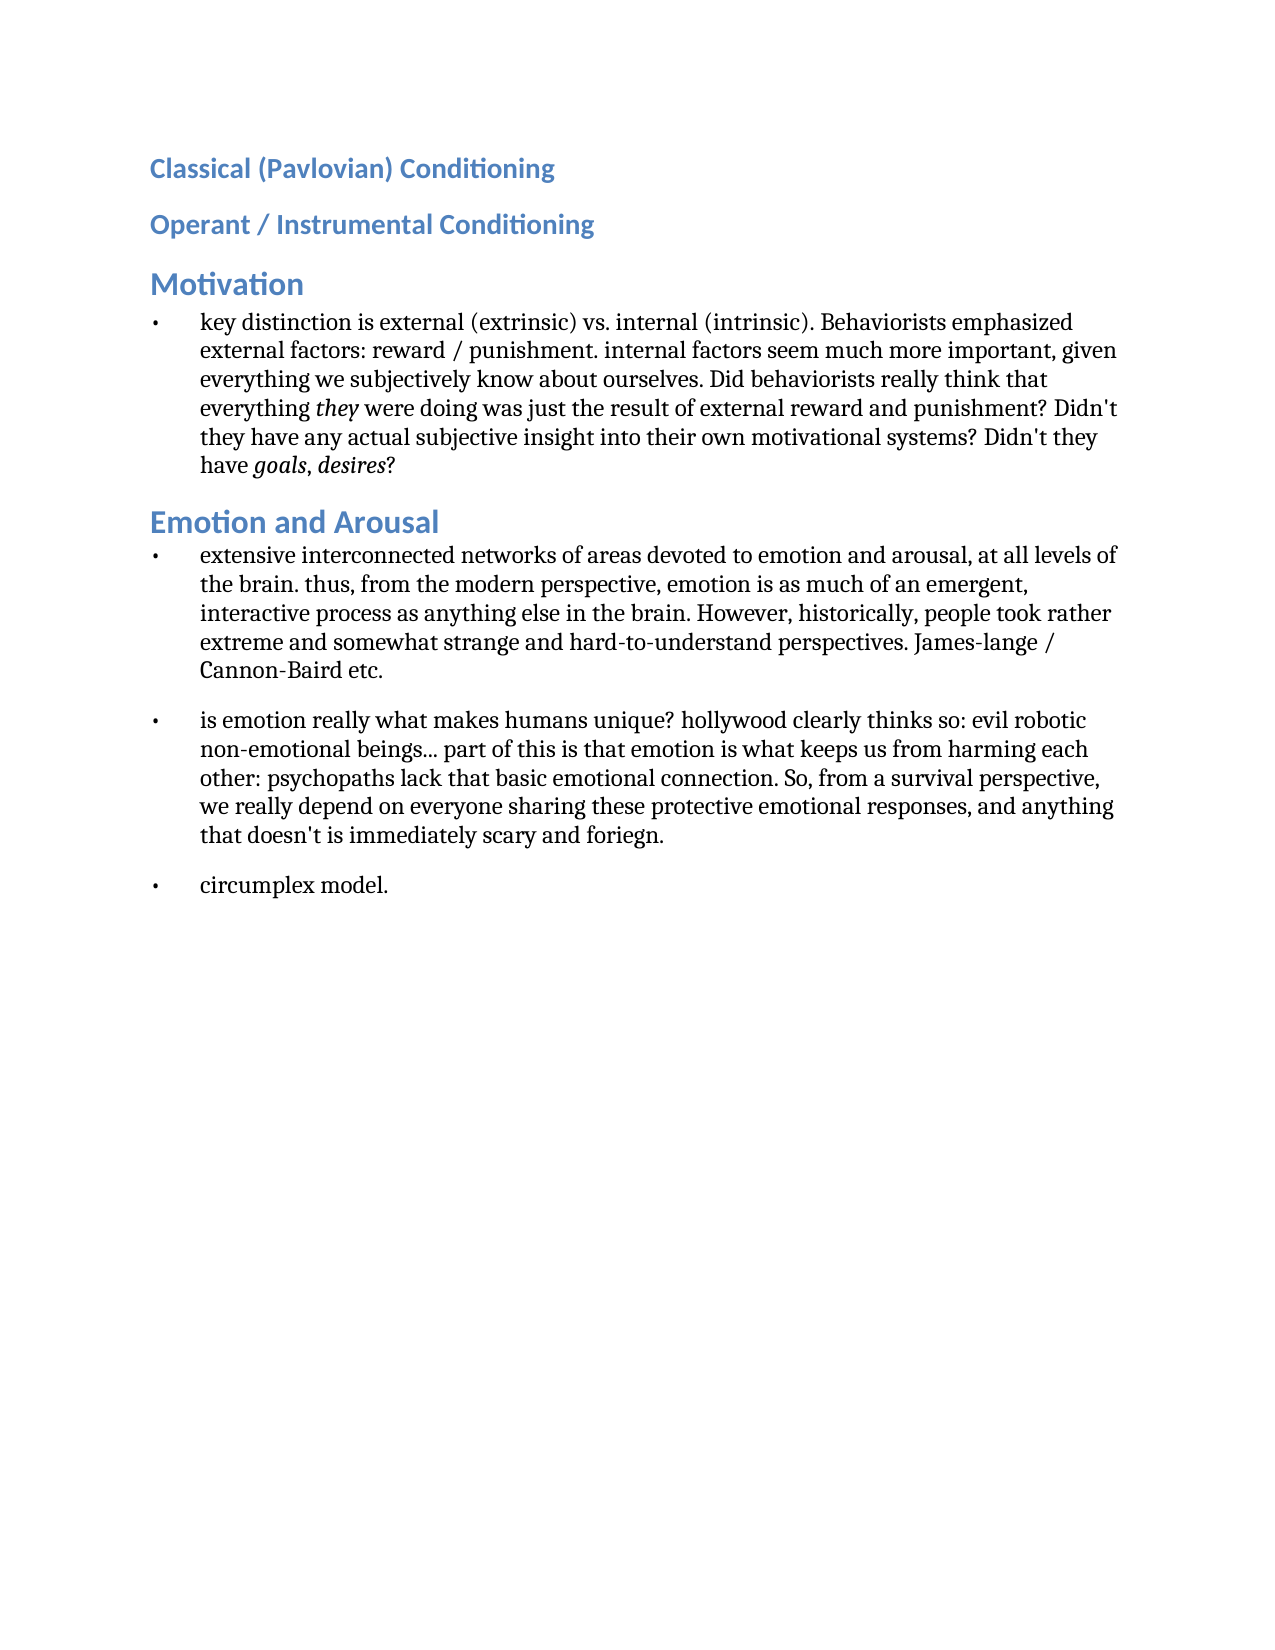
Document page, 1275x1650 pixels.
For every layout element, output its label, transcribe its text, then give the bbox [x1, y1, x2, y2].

list extensive interconnected networks of areas devoted to emotion and arousal, at all levels of the brain. thus, from the modern perspective, emotion is as much of an emergent, interactive process as anything else in the brain. However, historically, people took rather extreme and somewhat strange and hard-to-understand perspectives. James-lange / Cannon-Baird etc. [150, 541, 1125, 685]
subtitle Operant / Instrumental Conditioning [150, 206, 1125, 242]
list key distinction is external (extrinsic) vs. internal (intrinsic). Behaviorists emphasized external factors: reward / punishment. internal factors seem much more important, given everything we subjectively know about ourselves. Did behaviorists really think that everything they were doing was just the result of external reward and punishment? Didn't they have any actual subjective insight into their own motivational systems? Didn't they have goals, desires? [150, 307, 1125, 480]
subtitle Motivation [150, 263, 1125, 304]
subtitle Classical (Pavlovian) Conditioning [150, 150, 1125, 186]
subtitle Emotion and Arousal [150, 501, 1125, 541]
list circumplex model. [150, 871, 1125, 899]
list is emotion really what makes humans unique? hollywood clearly thinks so: evil robotic non-emotional beings... part of this is that emotion is what keeps us from harming each other: psychopaths lack that basic emotional connection. So, from a survival perspective, we really depend on everyone sharing these protective emotional responses, and anything that doesn't is immediately scary and foriegn. [150, 706, 1125, 850]
